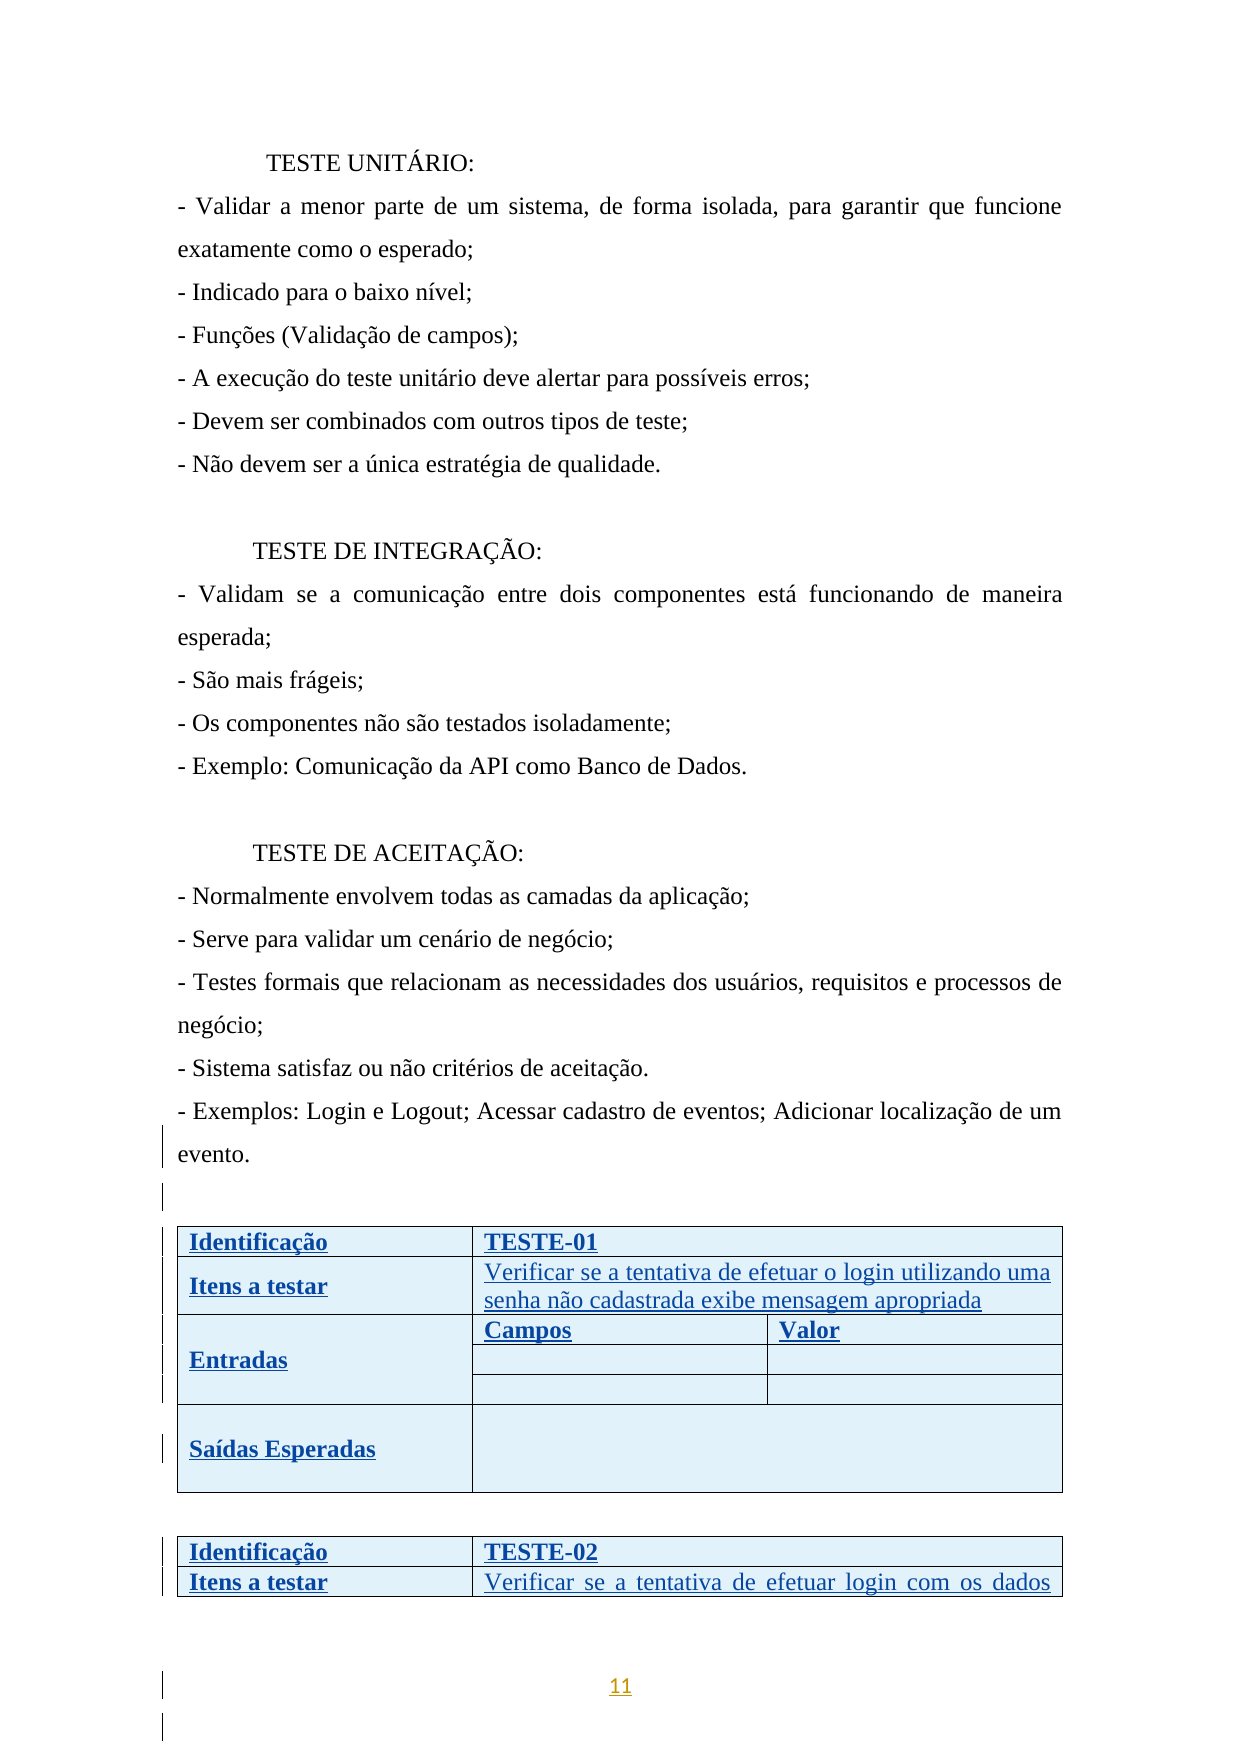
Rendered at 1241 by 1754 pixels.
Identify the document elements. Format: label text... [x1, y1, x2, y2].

text - Devem ser combinados com outros tipos de teste; [177, 406, 1063, 435]
text - Normalmente envolvem todas as camadas da aplicação; [177, 881, 1063, 909]
text - Sistema satisfaz ou não critérios de aceitação. [177, 1053, 1063, 1082]
text TESTE DE ACEITAÇÃO: [177, 838, 1063, 866]
text - Os componentes não são testados isoladamente; [177, 708, 1063, 737]
text - A execução do teste unitário deve alertar para possíveis erros; [177, 363, 1063, 392]
text - São mais frágeis; [177, 665, 1063, 694]
text - Funções (Validação de campos); [177, 320, 1063, 349]
text TESTE UNITÁRIO: [177, 148, 1063, 176]
text - Validar a menor parte de um sistema, de forma isolada, para garantir que funcione exatamente como o esperado; [177, 191, 1063, 263]
text - Testes formais que relacionam as necessidades dos usuários, requisitos e processos de negócio; [177, 967, 1063, 1039]
text - Exemplo: Comunicação da API como Banco de Dados. [177, 751, 1063, 780]
text - Não devem ser a única estratégia de qualidade. [177, 449, 1063, 478]
text - Serve para validar um cenário de negócio; [177, 924, 1063, 953]
text - Validam se a comunicação entre dois componentes está funcionando de maneira esperada; [177, 579, 1063, 651]
text - Indicado para o baixo nível; [177, 277, 1063, 306]
text - Exemplos: Login e Logout; Acessar cadastro de eventos; Adicionar localização de um evento. [177, 1096, 1063, 1168]
text TESTE DE INTEGRAÇÃO: [177, 536, 1063, 564]
